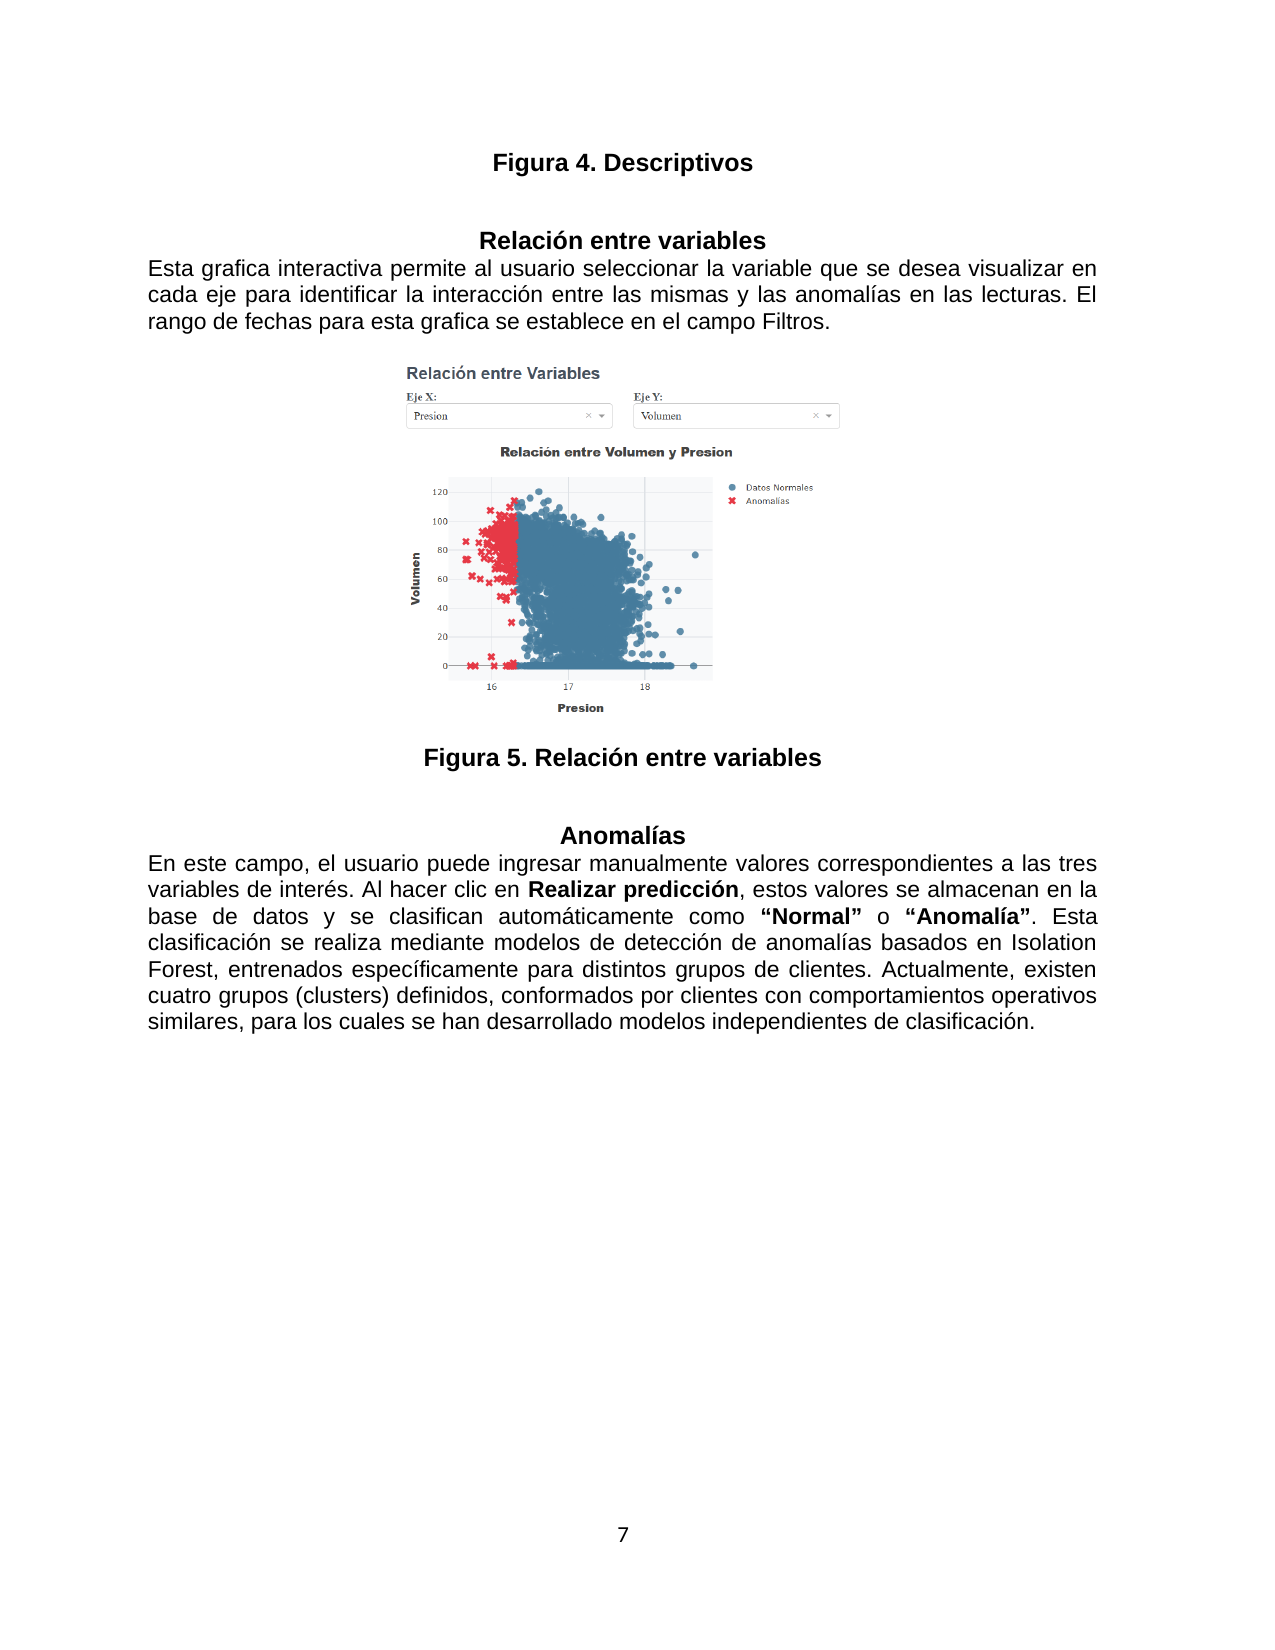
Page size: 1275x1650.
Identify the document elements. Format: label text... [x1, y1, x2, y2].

text Esta grafica interactiva permite al usuario seleccionar la variable que se desea visualizar en cada eje para identificar la interacción entre las mismas y las anomalías en las lecturas. El rango de fechas para esta grafica se establece en el campo Filtros. [148, 255, 1098, 334]
text Figura 4. Descriptivos [148, 148, 1098, 176]
text En este campo, el usuario puede ingresar manualmente valores correspondientes a las tres variables de interés. Al hacer clic en Realizar predicción, estos valores se almacenan en la base de datos y se clasifican automáticamente como “Normal” o “Anomalía”. Esta clasificación se realiza mediante modelos de detección de anomalías basados en Isolation Forest, entrenados específicamente para distintos grupos de clientes. Actualmente, existen cuatro grupos (clusters) definidos, conformados por clientes con comportamientos operativos similares, para los cuales se han desarrollado modelos independientes de clasificación. [148, 850, 1098, 1034]
subtitle Relación entre variables [148, 226, 1098, 255]
subtitle Anomalías [148, 821, 1098, 850]
text Figura 5. Relación entre variables [148, 743, 1098, 771]
picture [395, 362, 851, 722]
